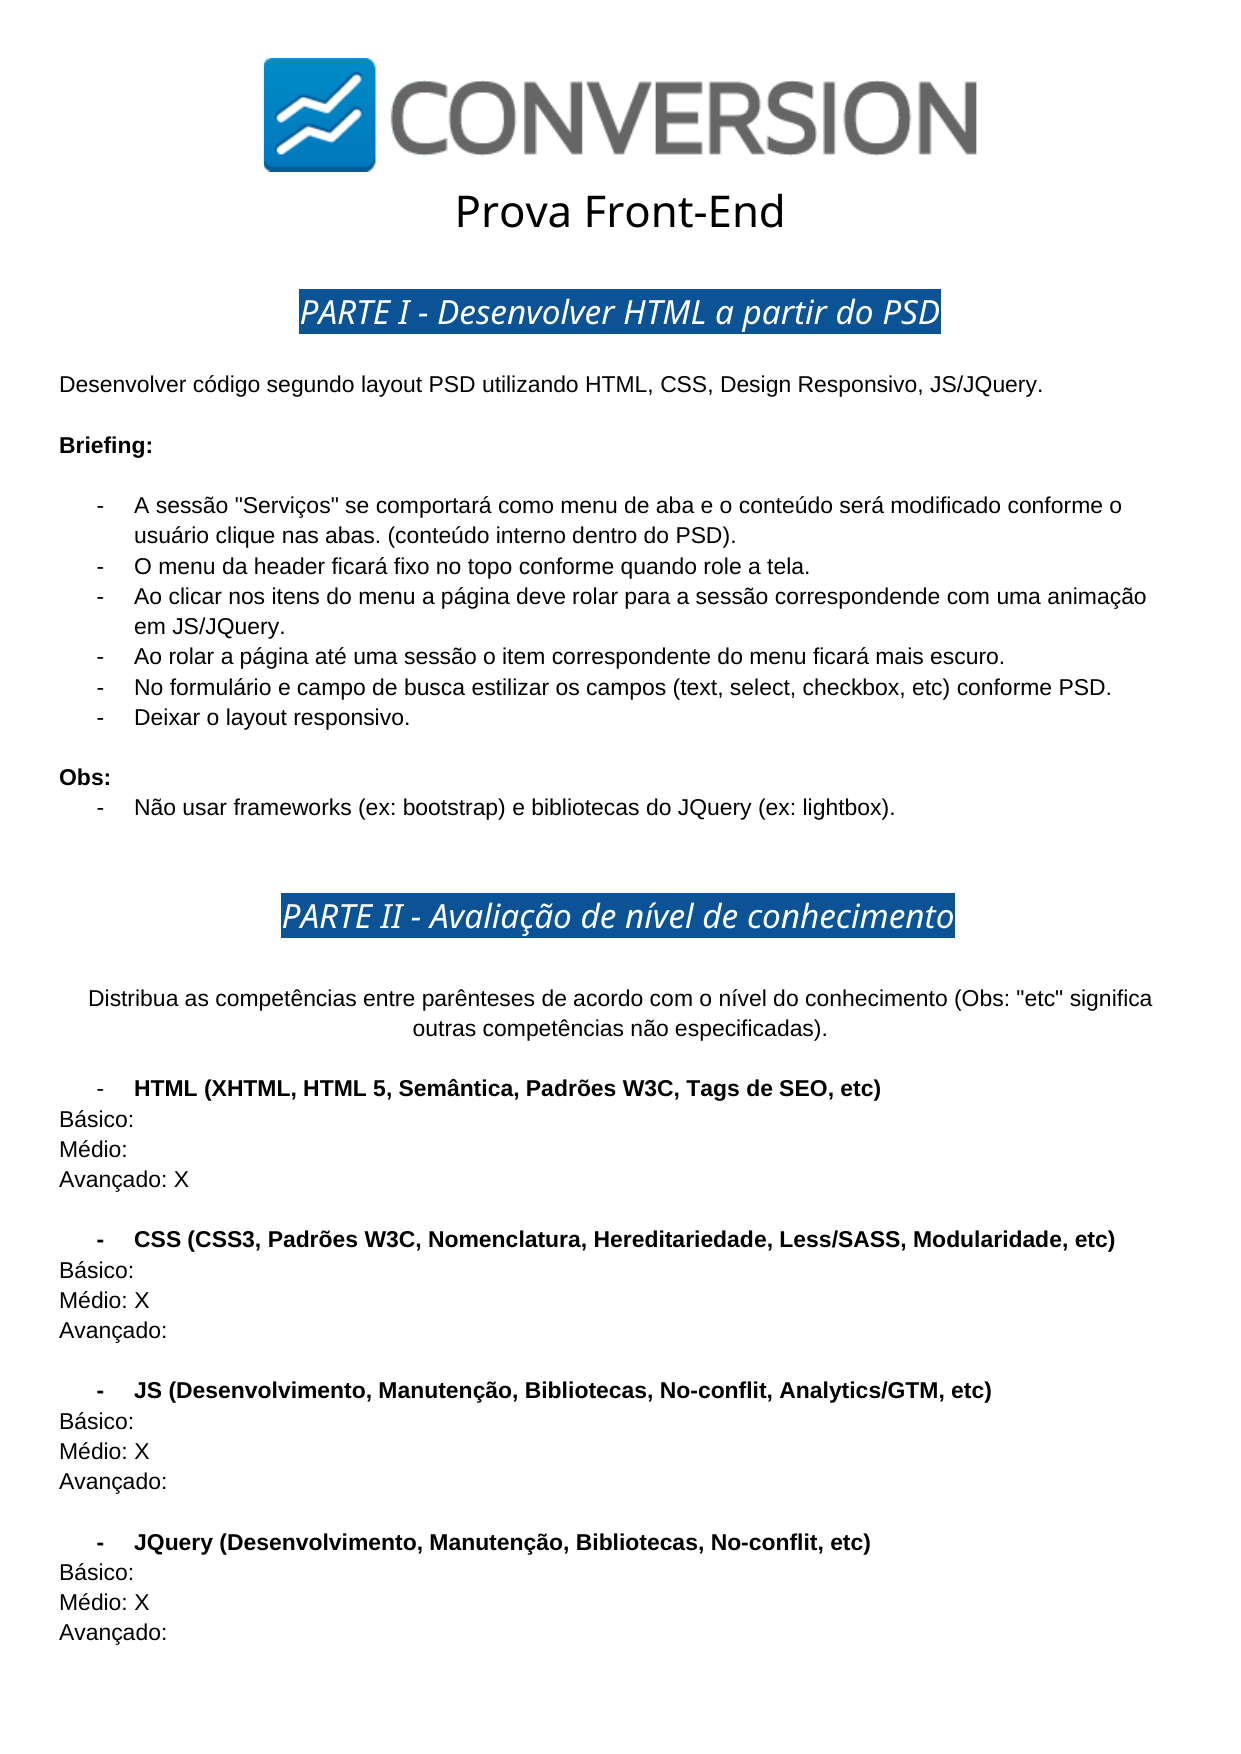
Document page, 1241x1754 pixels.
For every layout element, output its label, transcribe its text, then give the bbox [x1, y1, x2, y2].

text Médio: Avançado: X [59, 1136, 1181, 1222]
title Prova Front-End PARTE I - Desenvolver HTML a partir do PSD [59, 180, 1181, 334]
text Básico: [59, 1106, 1181, 1132]
list HTML (XHTML, HTML 5, Semântica, Padrões W3C, Tags de SEO, etc) [96, 1075, 1181, 1102]
text Desenvolver código segundo layout PSD utilizando HTML, CSS, Design Responsivo, JS/JQuery. [59, 371, 1181, 428]
text Briefing: [59, 432, 1181, 458]
picture [276, 73, 361, 122]
text Médio: X Avançado: [59, 1589, 1181, 1645]
picture [263, 58, 977, 172]
picture [263, 58, 270, 65]
list JQuery (Desenvolvimento, Manutenção, Bibliotecas, No-conflit, etc) [96, 1528, 1181, 1555]
list A sessão "Serviços" se comportará como menu de aba e o conteúdo será modificado conforme o usuário clique nas abas. (conteúdo interno dentro do PSD). [96, 492, 1181, 549]
text Médio: X Avançado: [59, 1287, 1181, 1343]
text Médio: X Avançado: [59, 1438, 1181, 1524]
list Deixar o layout responsivo. [96, 704, 1181, 760]
text Obs: [59, 764, 1181, 791]
list Ao clicar nos itens do menu a página deve rolar para a sessão correspondende com uma animação em JS/JQuery. [96, 583, 1181, 639]
text Básico: [59, 1257, 1181, 1283]
text Básico: [59, 1408, 1181, 1434]
list No formulário e campo de busca estilizar os campos (text, select, checkbox, etc) conforme PSD. [96, 673, 1181, 700]
list Ao rolar a página até uma sessão o item correspondente do menu ficará mais escuro. [96, 643, 1181, 670]
list O menu da header ficará fixo no topo conforme quando role a tela. [96, 553, 1181, 579]
title PARTE II - Avaliação de nível de conhecimento Distribua as competências entre parênteses de acordo com o nível do conhecimento (Obs: "etc" significa outras competências não especificadas). [59, 893, 1181, 1041]
text Básico: [59, 1559, 1181, 1585]
list CSS (CSS3, Padrões W3C, Nomenclatura, Hereditariedade, Less/SASS, Modularidade, etc) [96, 1226, 1181, 1253]
list JS (Desenvolvimento, Manutenção, Bibliotecas, No-conflit, Analytics/GTM, etc) [96, 1377, 1181, 1404]
list Não usar frameworks (ex: bootstrap) e bibliotecas do JQuery (ex: lightbox). [96, 794, 1181, 821]
